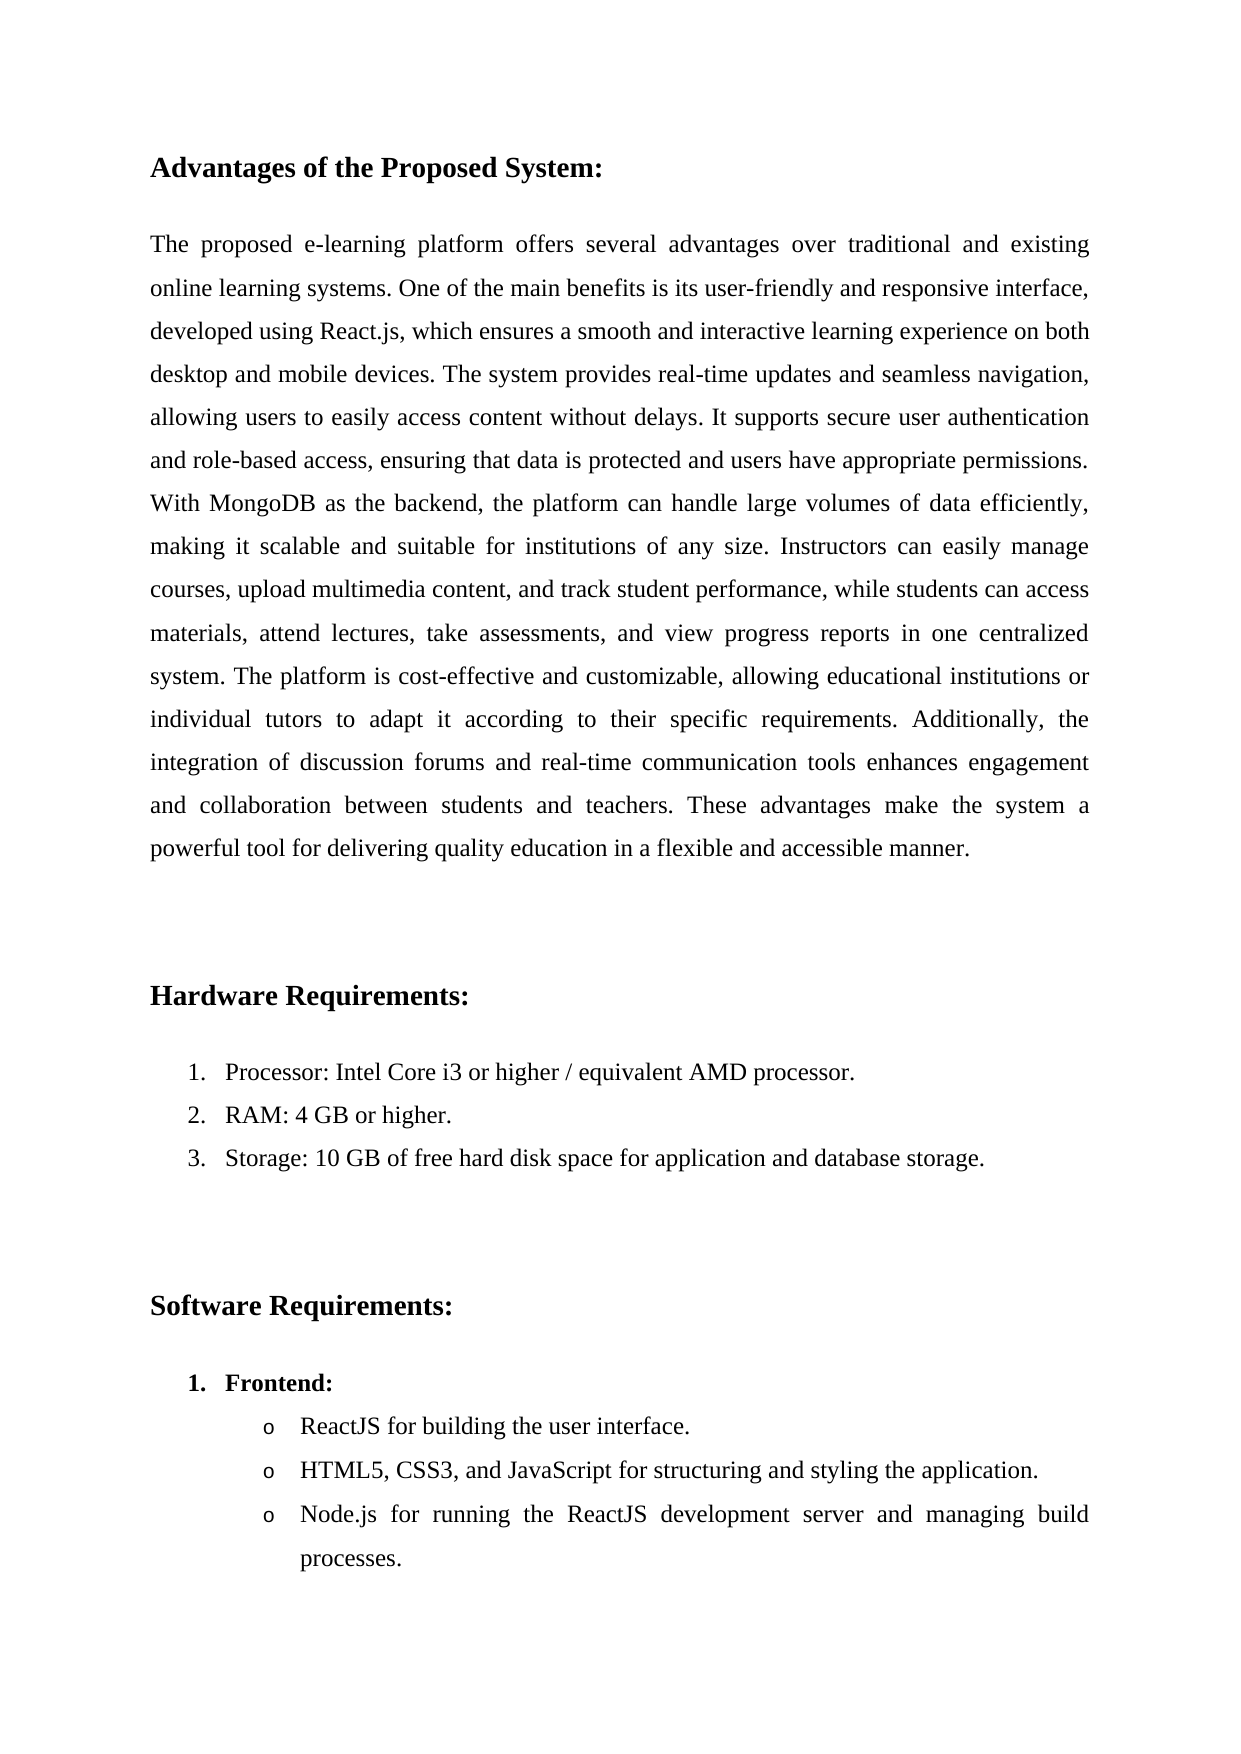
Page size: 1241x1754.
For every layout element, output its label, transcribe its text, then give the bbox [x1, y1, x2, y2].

list Node.js for running the ReactJS development server and managing build processes. [262, 1499, 1090, 1572]
list RAM: 4 GB or higher. [187, 1100, 1090, 1129]
list Storage: 10 GB of free hard disk space for application and database storage. [187, 1143, 1090, 1172]
list ReactJS for building the user interface. [262, 1411, 1090, 1440]
text Hardware Requirements: [150, 978, 1090, 1011]
list Processor: Intel Core i3 or higher / equivalent AMD processor. [187, 1057, 1090, 1086]
text Advantages of the Proposed System: [150, 150, 1090, 183]
text The proposed e-learning platform offers several advantages over traditional and existing online learning systems. One of the main benefits is its user-friendly and responsive interface, developed using React.js, which ensures a smooth and interactive learning experience on both desktop and mobile devices. The system provides real-time updates and seamless navigation, allowing users to easily access content without delays. It supports secure user authentication and role-based access, ensuring that data is protected and users have appropriate permissions. With MongoDB as the backend, the platform can handle large volumes of data efficiently, making it scalable and suitable for institutions of any size. Instructors can easily manage courses, upload multimedia content, and track student performance, while students can access materials, attend lectures, take assessments, and view progress reports in one centralized system. The platform is cost-effective and customizable, allowing educational institutions or individual tutors to adapt it according to their specific requirements. Additionally, the integration of discussion forums and real-time communication tools enhances engagement and collaboration between students and teachers. These advantages make the system a powerful tool for delivering quality education in a flexible and accessible manner. [150, 229, 1090, 862]
text Software Requirements: [150, 1288, 1090, 1322]
list Frontend: [187, 1368, 1090, 1396]
list HTML5, CSS3, and JavaScript for structuring and styling the application. [262, 1455, 1090, 1485]
